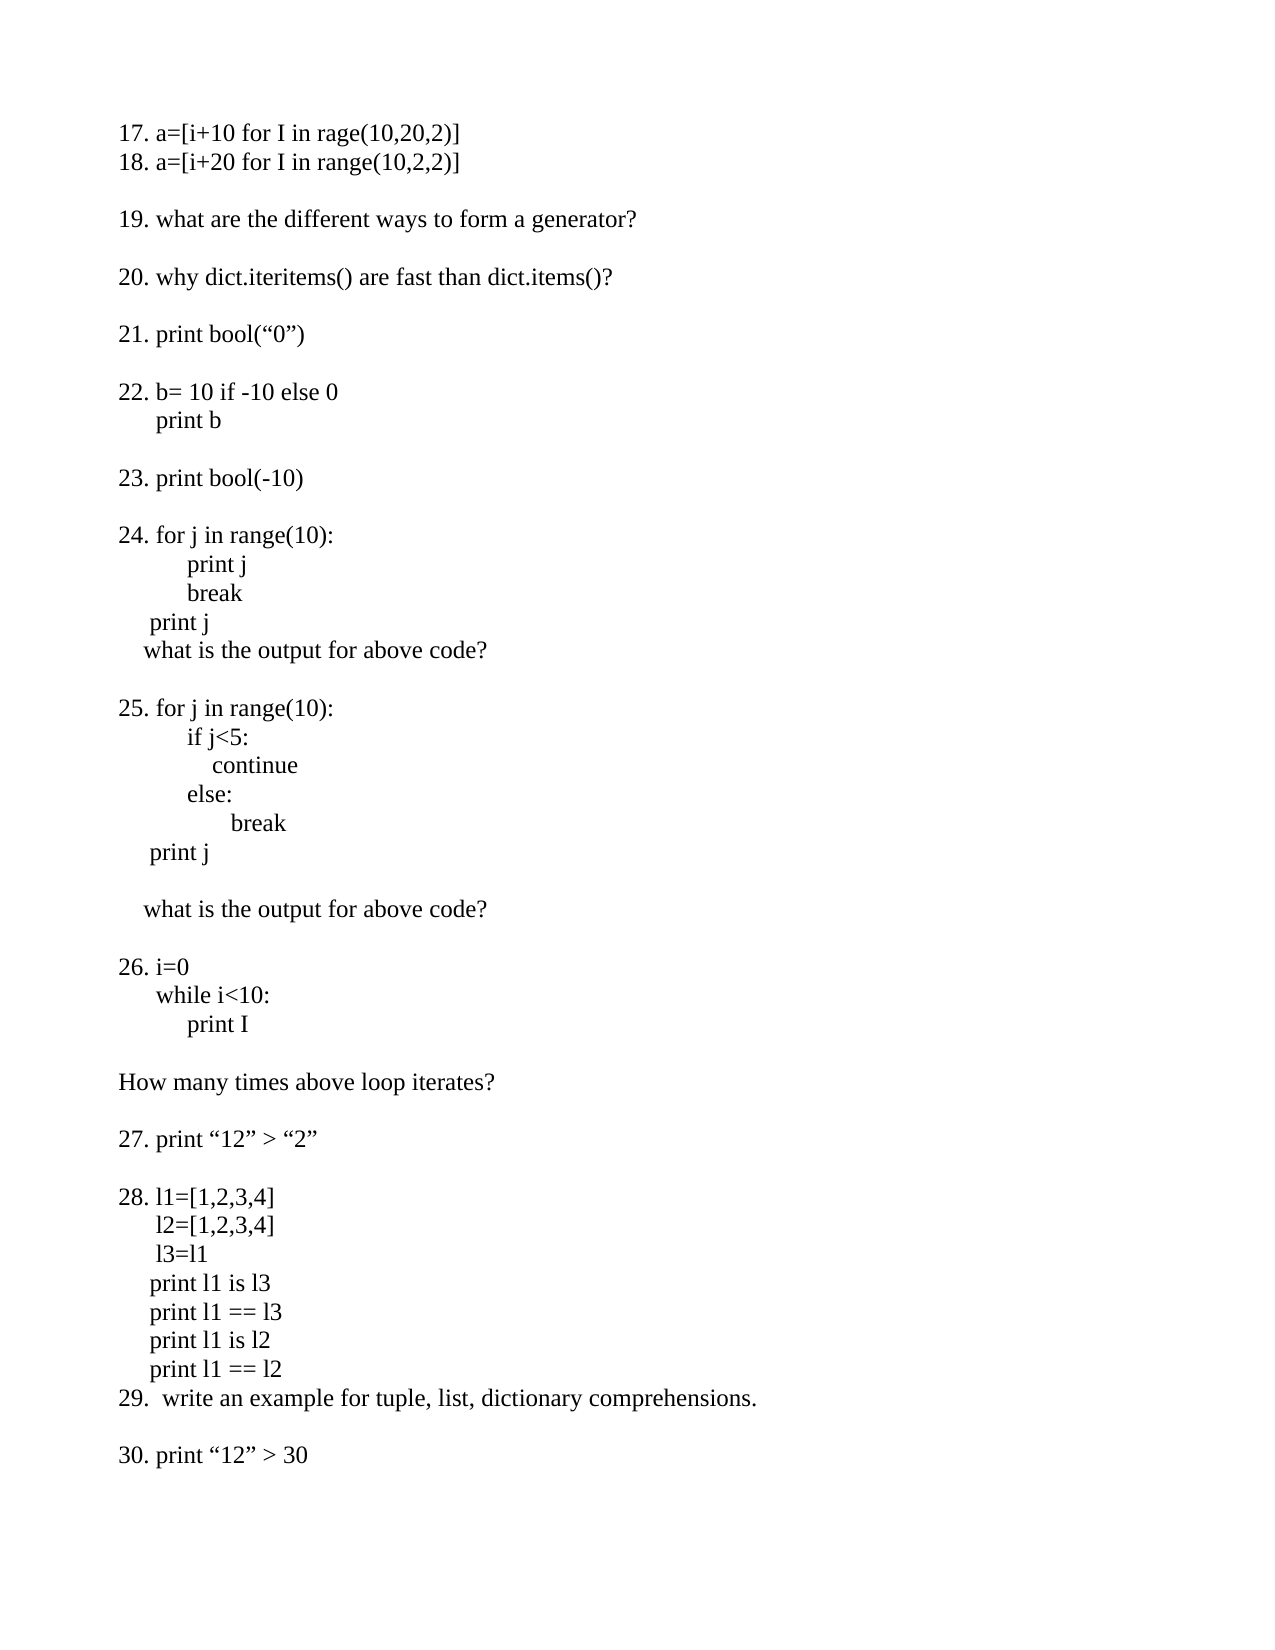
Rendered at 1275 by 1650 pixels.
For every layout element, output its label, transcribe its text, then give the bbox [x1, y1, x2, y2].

text print l1 is l2 [118, 1326, 1157, 1354]
text 17. a=[i+10 for I in rage(10,20,2)] [118, 118, 1157, 147]
text if j<5: [118, 722, 1157, 751]
text 19. what are the different ways to form a generator? [118, 204, 1157, 233]
text while i<10: [118, 981, 1157, 1009]
text l3=l1 [118, 1239, 1157, 1268]
text 18. a=[i+20 for I in range(10,2,2)] [118, 147, 1157, 176]
text continue [118, 751, 1157, 779]
text print j [118, 837, 1157, 866]
text what is the output for above code? [118, 636, 1157, 664]
text 30. print “12” > 30 [118, 1441, 1157, 1469]
text 21. print bool(“0”) [118, 319, 1157, 348]
text break [118, 578, 1157, 607]
text How many times above loop iterates? [118, 1067, 1157, 1096]
text print j [118, 607, 1157, 636]
text 22. b= 10 if -10 else 0 [118, 377, 1157, 406]
text print l1 == l3 [118, 1297, 1157, 1326]
text 25. for j in range(10): [118, 693, 1157, 722]
text l2=[1,2,3,4] [118, 1211, 1157, 1239]
text print l1 is l3 [118, 1268, 1157, 1297]
text 26. i=0 [118, 952, 1157, 981]
text print l1 == l2 [118, 1354, 1157, 1383]
text 23. print bool(-10) [118, 463, 1157, 492]
text break [118, 808, 1157, 837]
text print I [118, 1009, 1157, 1038]
text print j [118, 549, 1157, 578]
text else: [118, 779, 1157, 808]
text 27. print “12” > “2” [118, 1124, 1157, 1153]
text what is the output for above code? [118, 894, 1157, 923]
text 28. l1=[1,2,3,4] [118, 1182, 1157, 1211]
text print b [118, 406, 1157, 434]
text 24. for j in range(10): [118, 521, 1157, 549]
text 29. write an example for tuple, list, dictionary comprehensions. [118, 1383, 1157, 1412]
text 20. why dict.iteritems() are fast than dict.items()? [118, 262, 1157, 291]
